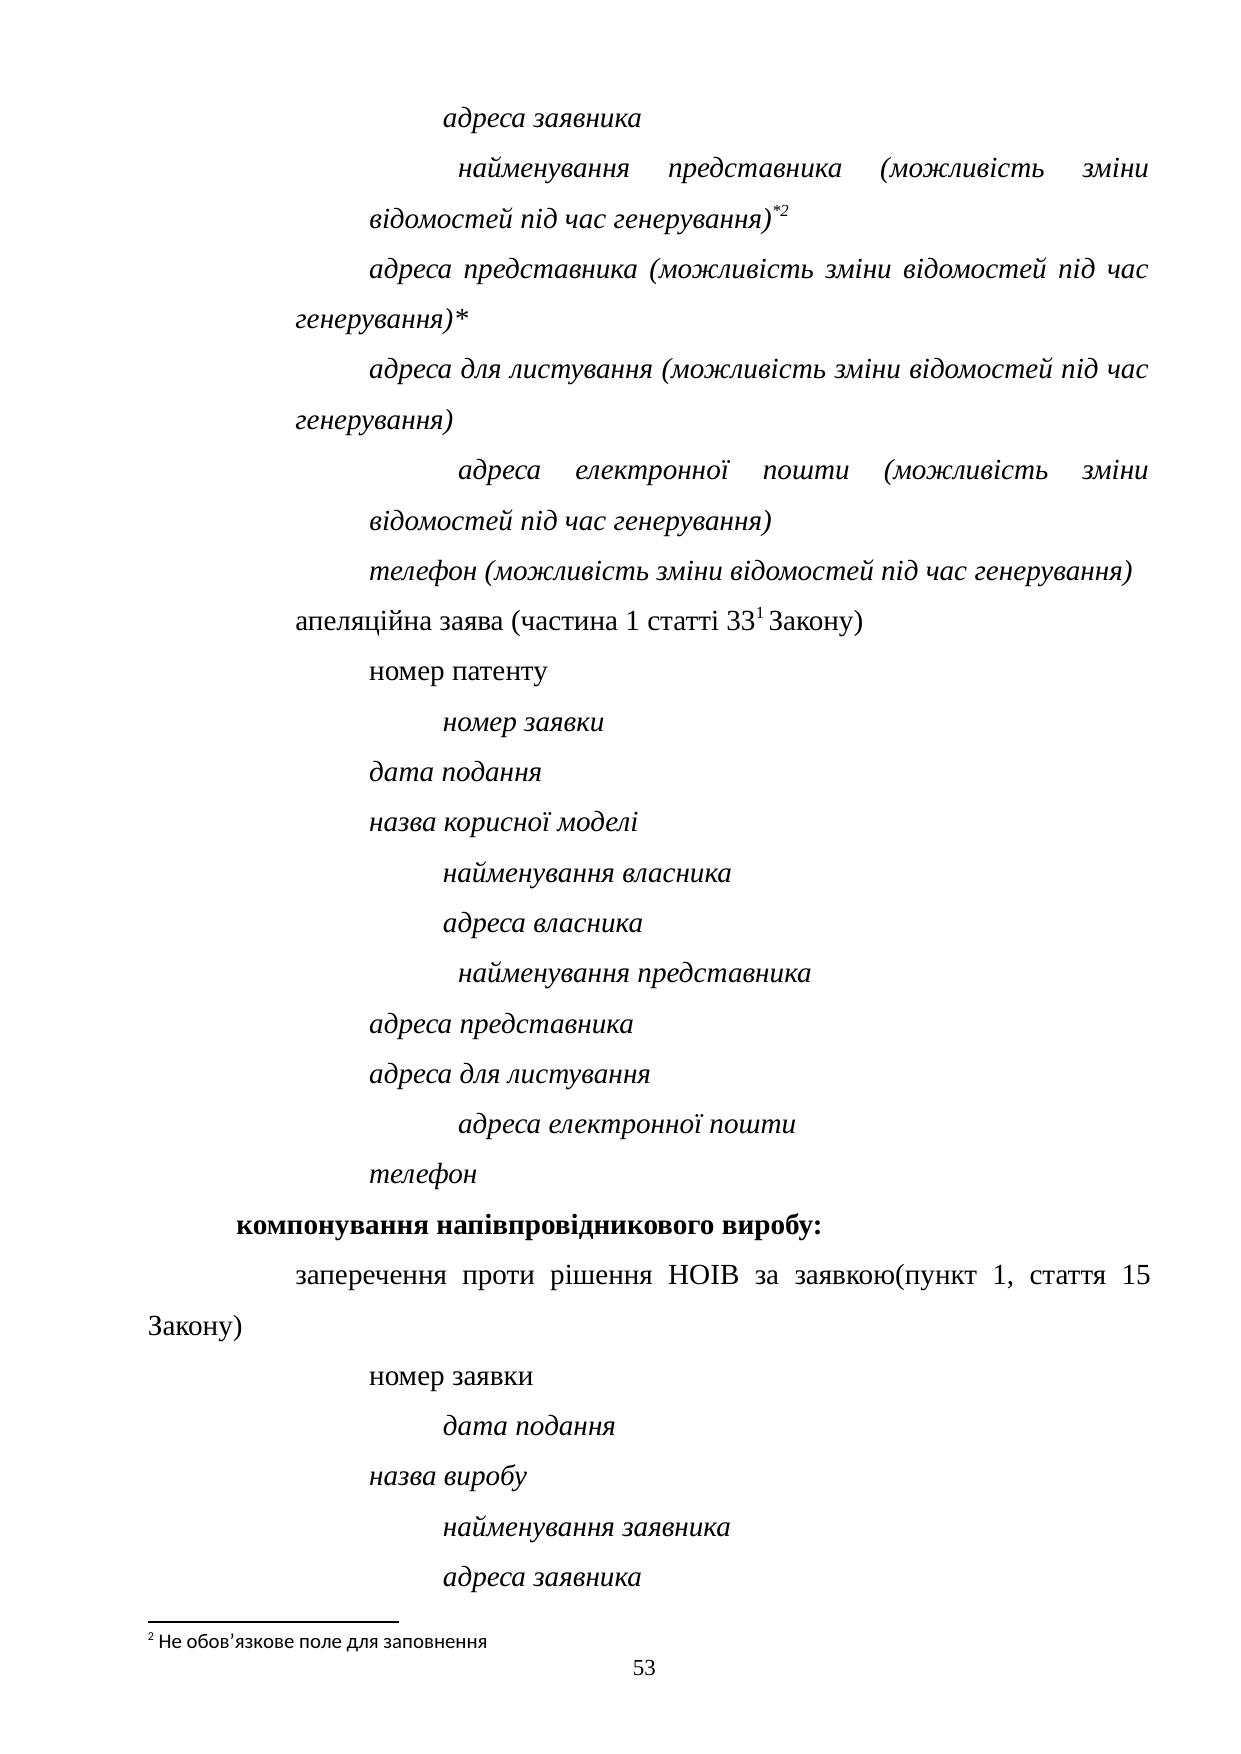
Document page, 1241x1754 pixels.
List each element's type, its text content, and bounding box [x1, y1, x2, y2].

text адреса заявника [148, 100, 1152, 134]
text номер заявки [148, 1358, 1152, 1391]
text адреса заявника [148, 1559, 1152, 1593]
text найменування власника [148, 855, 1152, 888]
text адреса електронної пошти [369, 1106, 1152, 1140]
text адреса представника (можливість зміни відомостей під час генерування)* [295, 251, 1152, 335]
text заперечення проти рішення НОІВ за заявкою(пункт 1, стаття 15 Закону) [148, 1257, 1152, 1341]
text телефон (можливість зміни відомостей під час генерування) [295, 553, 1152, 586]
text найменування заявника [148, 1509, 1152, 1542]
text назва виробу [295, 1458, 1152, 1492]
text апеляційна заява (частина 1 статті 331 Закону) [148, 603, 1152, 637]
text адреса для листування (можливість зміни відомостей під час генерування) [295, 352, 1152, 436]
text адреса електронної пошти (можливість зміни відомостей під час генерування) [369, 452, 1152, 536]
text номер патенту [148, 653, 1152, 687]
text дата подання [295, 754, 1152, 788]
text адреса для листування [295, 1056, 1152, 1089]
text найменування представника [369, 955, 1152, 989]
text адреса представника [295, 1006, 1152, 1039]
text компонування напівпровідникового виробу: [148, 1207, 1152, 1241]
text найменування представника (можливість зміни відомостей під час генерування)* [369, 150, 1152, 234]
text адреса власника [148, 905, 1152, 939]
text номер заявки [148, 704, 1152, 737]
text телефон [295, 1157, 1152, 1190]
text дата подання [148, 1408, 1152, 1442]
text назва корисної моделі [295, 804, 1152, 838]
